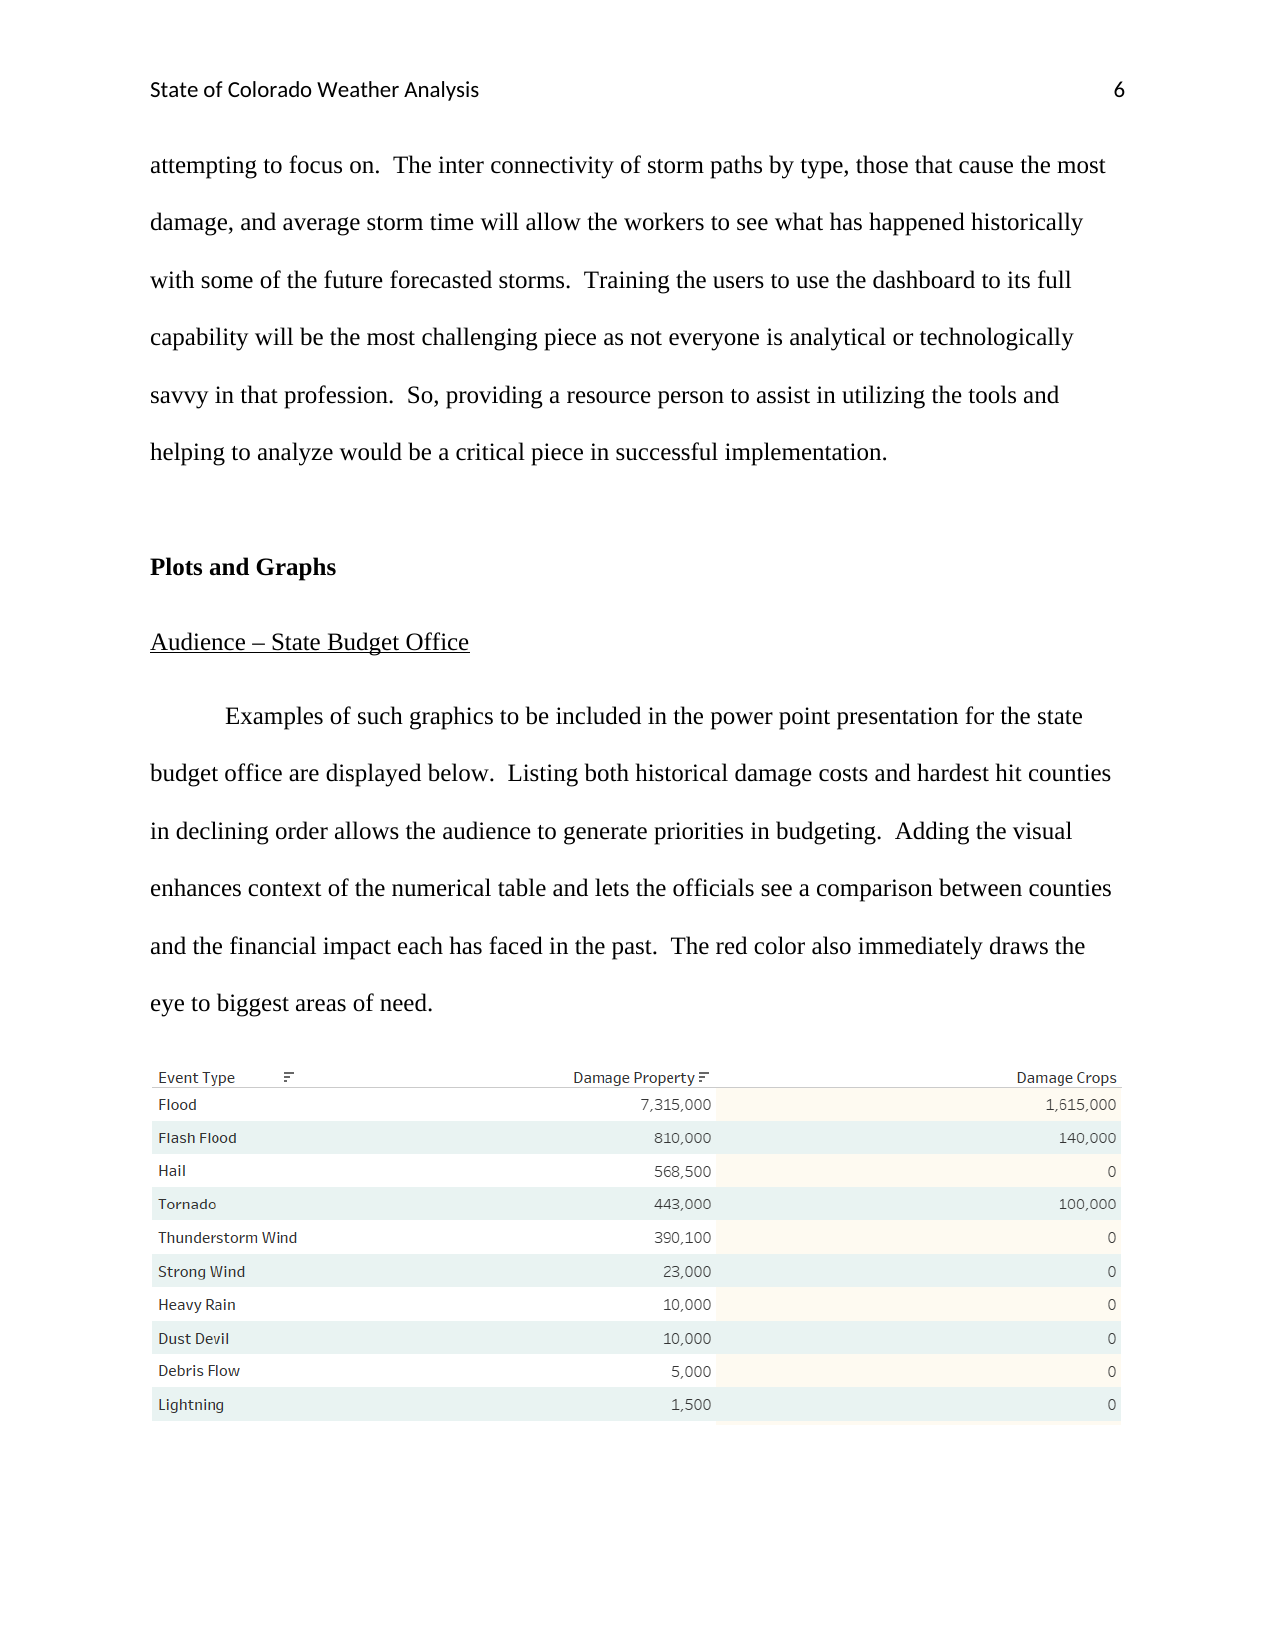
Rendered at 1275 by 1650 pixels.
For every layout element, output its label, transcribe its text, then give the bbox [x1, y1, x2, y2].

text Examples of such graphics to be included in the power point presentation for the state budget office are displayed below. Listing both historical damage costs and hardest hit counties in declining order allows the audience to generate priorities in budgeting. Adding the visual enhances context of the numerical table and lets the officials see a comparison between counties and the financial impact each has faced in the past. The red color also immediately draws the eye to biggest areas of need. [150, 701, 1125, 1017]
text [150, 150, 1125, 466]
picture [150, 1062, 1125, 1425]
text Plots and Graphs [150, 552, 1125, 581]
text Audience – State Budget Office [150, 627, 1125, 655]
